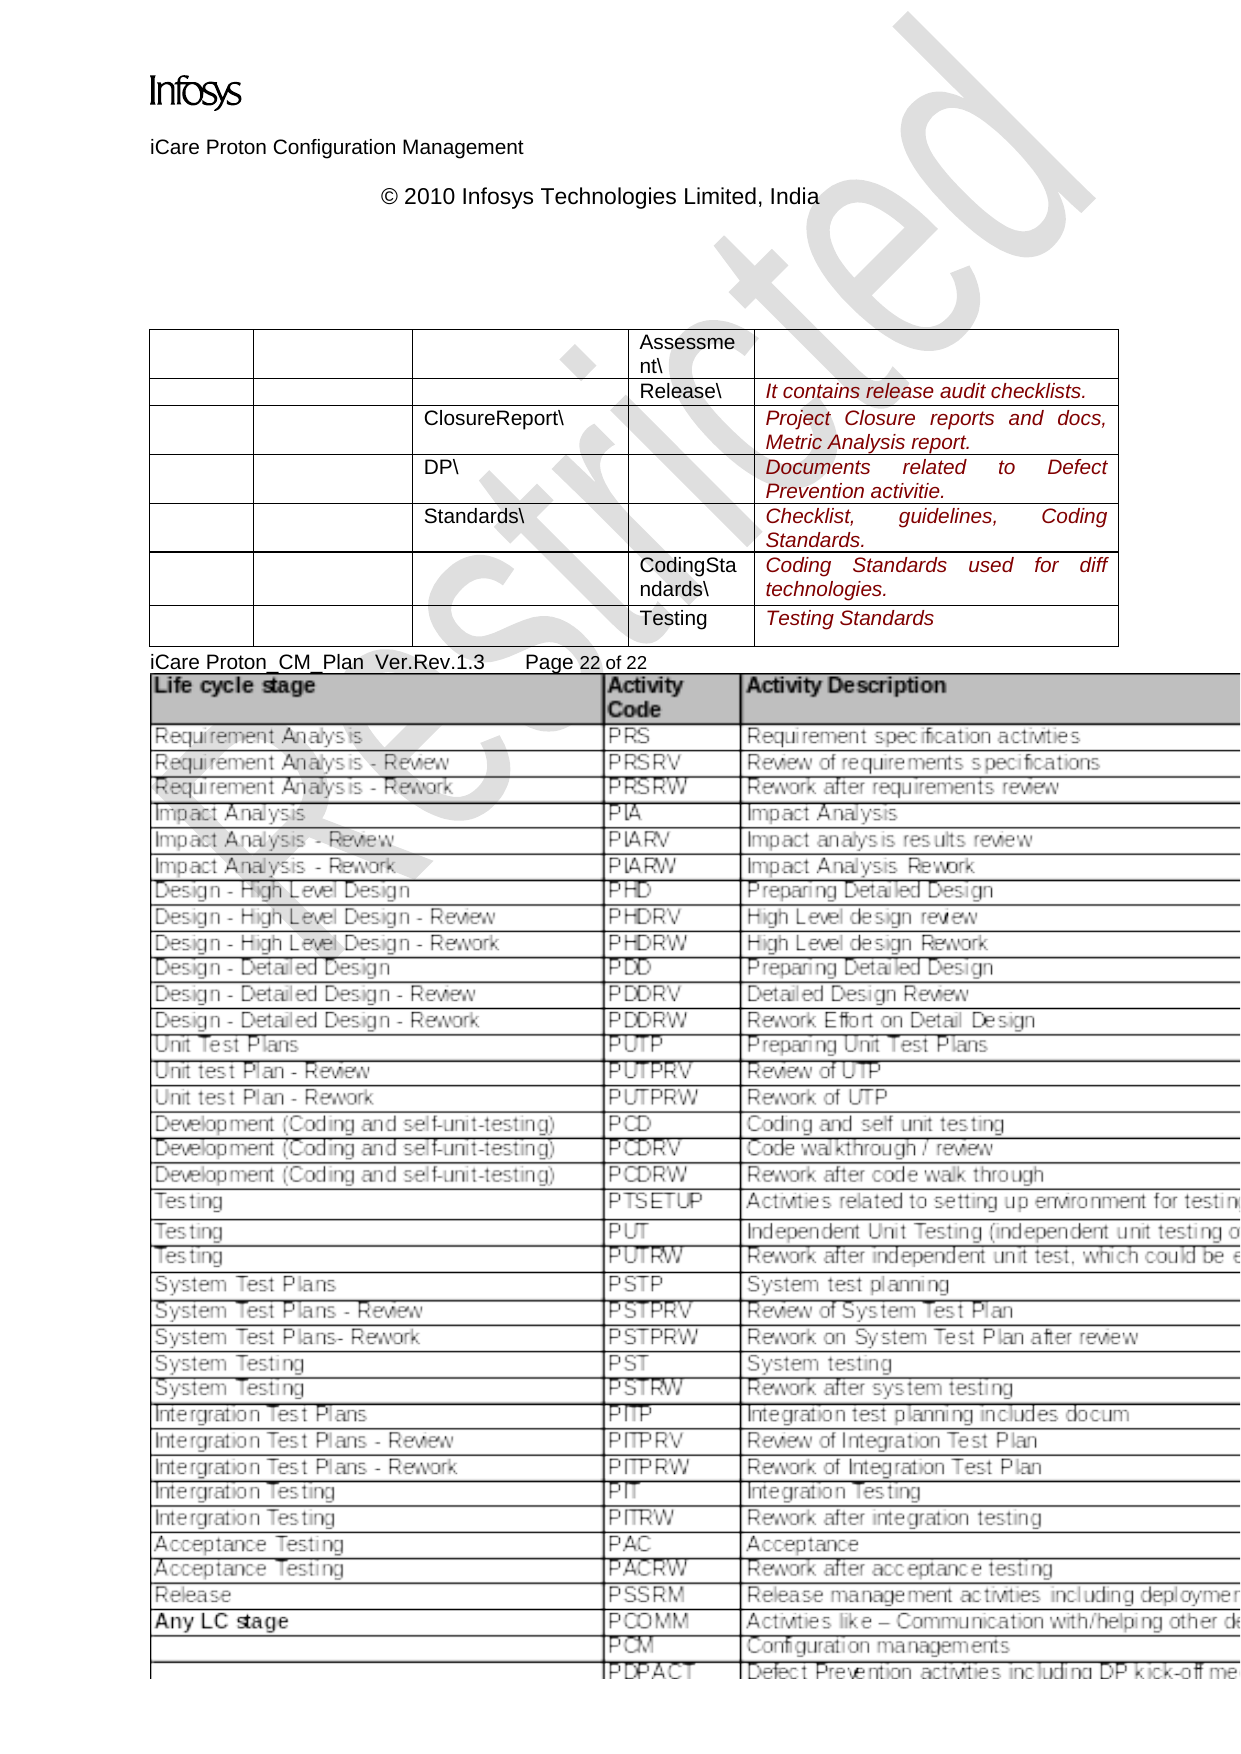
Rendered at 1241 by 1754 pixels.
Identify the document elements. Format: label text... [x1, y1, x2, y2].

table_cell [150, 330, 253, 378]
table_cell [629, 406, 754, 453]
table_cell [150, 379, 253, 404]
table_cell Testing Standards\ [629, 606, 754, 646]
table_cell CodingStandards\ [629, 553, 754, 604]
table_cell [254, 606, 412, 646]
table_cell [150, 455, 253, 502]
table_cell Standards\ [413, 504, 628, 551]
table_cell CMMi Assessment\ [629, 330, 754, 378]
table_cell [150, 504, 253, 551]
table_cell [254, 406, 412, 453]
table_cell [150, 553, 253, 604]
table_cell It contains CMMi assessment data [755, 330, 1118, 378]
table_cell Coding Standards used for diff technologies. [755, 553, 1118, 604]
table_cell Testing Standards [755, 606, 1118, 646]
table_cell DP\ [413, 455, 628, 502]
table_cell [254, 553, 412, 604]
table_cell [254, 379, 412, 404]
table_cell [254, 330, 412, 378]
table_cell [413, 553, 628, 604]
table_cell Release\ [629, 379, 754, 404]
table_cell [150, 606, 253, 646]
table_cell ClosureReport\ [413, 406, 628, 453]
table_cell Documents related to Defect Prevention activitie. [755, 455, 1118, 502]
table_cell Project Closure reports and docs, Metric Analysis report. [755, 406, 1118, 453]
table_cell [413, 606, 628, 646]
table_cell [629, 455, 754, 502]
table_cell [254, 504, 412, 551]
table_cell It contains release audit checklists. [755, 379, 1118, 404]
table_cell [413, 330, 628, 378]
table_cell Checklist, guidelines, Coding Standards. [755, 504, 1118, 551]
table_cell [254, 455, 412, 502]
table_cell [629, 504, 754, 551]
table_cell [413, 379, 628, 404]
table_cell [150, 406, 253, 453]
